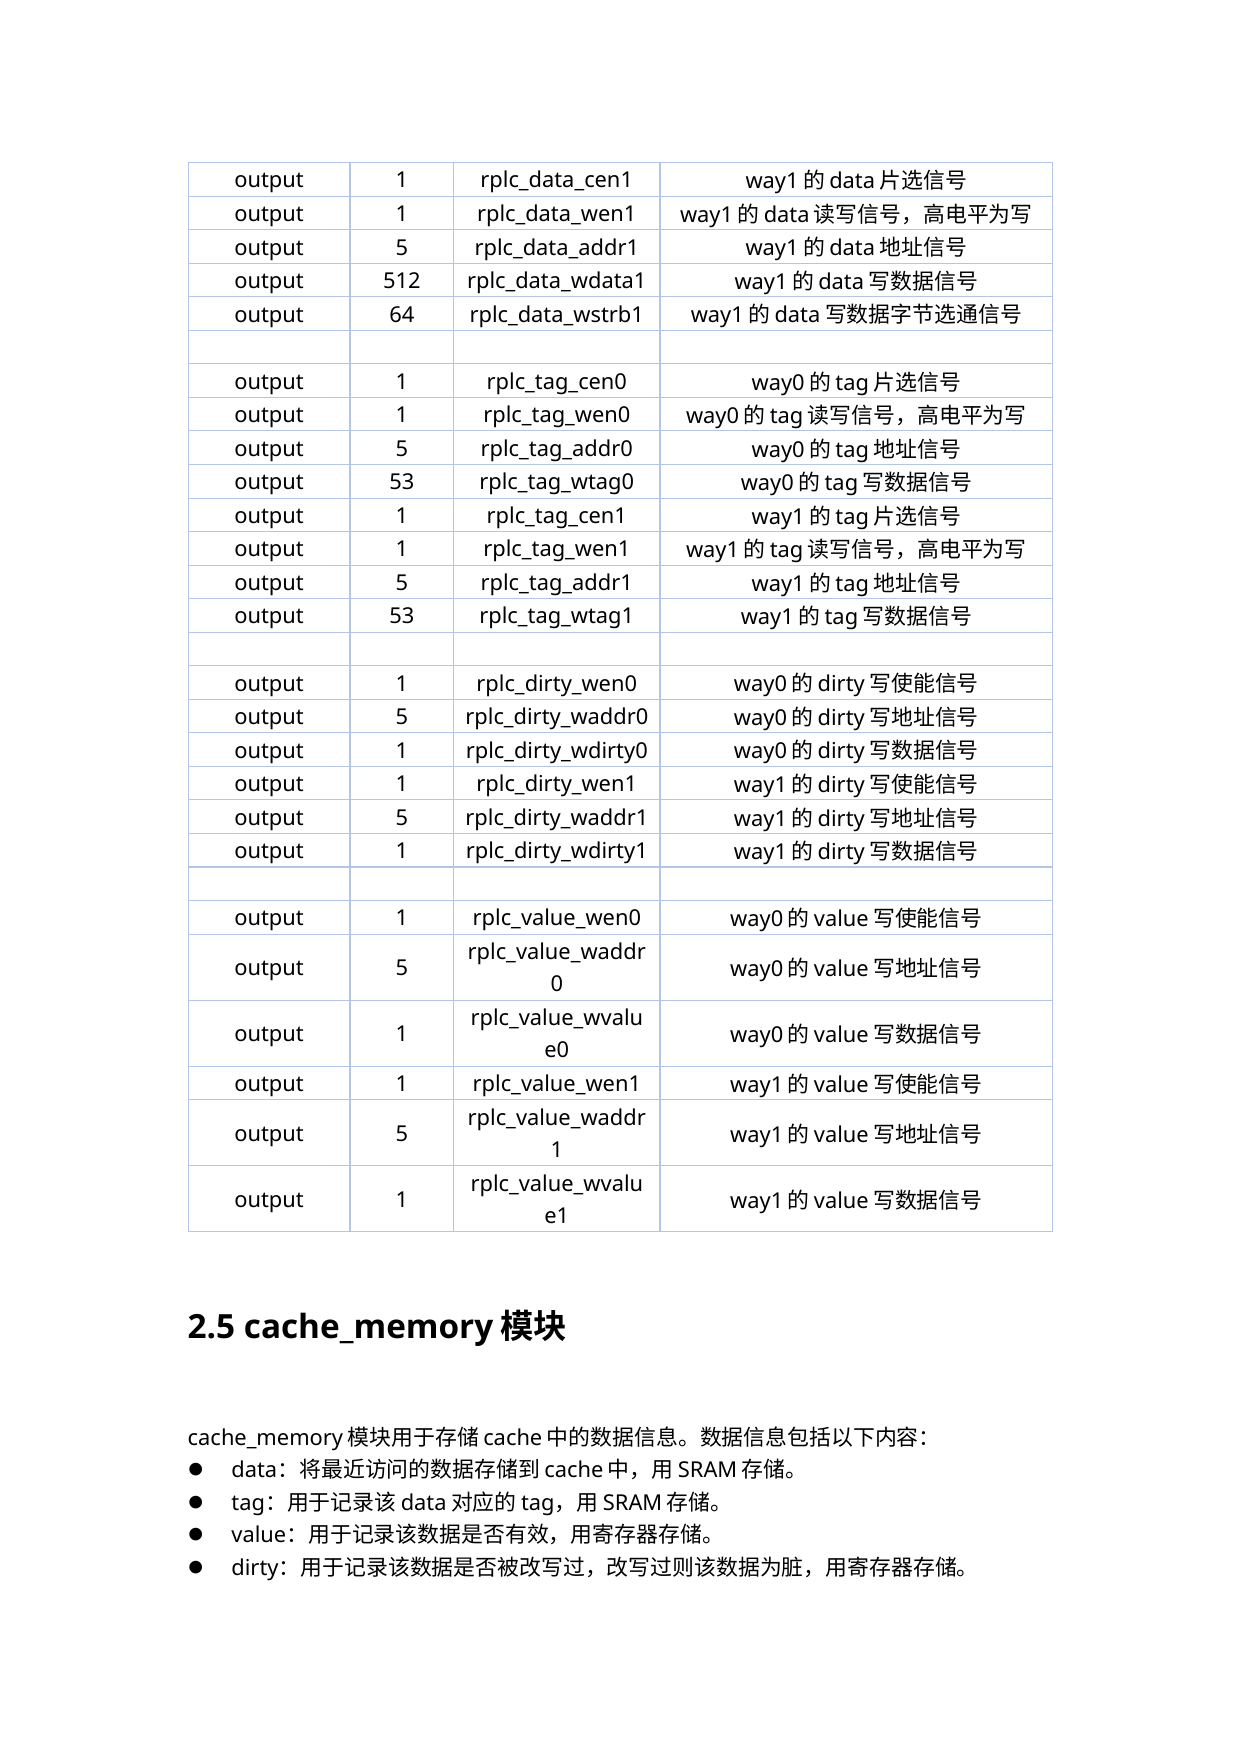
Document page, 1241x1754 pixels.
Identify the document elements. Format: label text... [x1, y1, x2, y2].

table_cell rplc_value_waddr0 [454, 935, 659, 999]
table_cell output [189, 230, 349, 263]
table_cell 1 [351, 1166, 453, 1231]
text cache_memory模块用于存储cache中的数据信息。数据信息包括以下内容： [187, 1419, 1053, 1452]
table_cell rplc_tag_addr0 [454, 431, 659, 464]
table_cell 5 [351, 935, 453, 999]
table_cell 1 [351, 364, 453, 397]
table_cell 5 [351, 800, 453, 833]
table_cell rplc_value_wvalue1 [454, 1166, 659, 1231]
table_cell 1 [351, 197, 453, 229]
table_cell output [189, 197, 349, 229]
table_cell 1 [351, 1067, 453, 1099]
table_cell rplc_tag_addr1 [454, 566, 659, 598]
table_cell output [189, 566, 349, 598]
table_cell 5 [351, 1100, 453, 1165]
table_cell output [189, 700, 349, 732]
table_cell [351, 633, 453, 665]
table_cell 5 [351, 700, 453, 732]
table_cell 53 [351, 465, 453, 497]
table_cell output [189, 264, 349, 296]
table_cell 1 [351, 666, 453, 699]
table_cell 1 [351, 1001, 453, 1066]
table_cell output [189, 666, 349, 699]
table_cell 5 [351, 566, 453, 598]
table_cell output [189, 431, 349, 464]
table_cell [189, 633, 349, 665]
table_cell way1的value写地址信号 [661, 1100, 1052, 1165]
table_cell way1的data地址信号 [661, 230, 1052, 263]
table_cell rplc_tag_wtag1 [454, 599, 659, 632]
table_cell output [189, 1166, 349, 1231]
table_cell [189, 868, 349, 900]
table_cell [661, 868, 1052, 900]
table_cell output [189, 364, 349, 397]
table_cell [351, 868, 453, 900]
table_cell output [189, 733, 349, 766]
table_cell output [189, 800, 349, 833]
table_cell way1的tag读写信号，高电平为写 [661, 532, 1052, 564]
table_cell 53 [351, 599, 453, 632]
table_cell 1 [351, 398, 453, 430]
table_cell output [189, 297, 349, 330]
list tag：用于记录该data对应的tag，用SRAM存储。 [187, 1484, 1053, 1517]
table_cell way1的tag片选信号 [661, 499, 1052, 531]
table_cell way0的dirty写地址信号 [661, 700, 1052, 732]
table_cell [454, 331, 659, 363]
table_cell 5 [351, 431, 453, 464]
table_cell way0的tag片选信号 [661, 364, 1052, 397]
table_cell [661, 633, 1052, 665]
table_cell way1的data写数据字节选通信号 [661, 297, 1052, 330]
table_cell rplc_data_addr1 [454, 230, 659, 263]
table_cell 1 [351, 901, 453, 933]
table_cell rplc_tag_wen1 [454, 532, 659, 564]
table_cell rplc_dirty_wen0 [454, 666, 659, 699]
table_cell output [189, 163, 349, 196]
table_cell [454, 633, 659, 665]
table_cell output [189, 398, 349, 430]
table_cell output [189, 901, 349, 933]
table_cell 1 [351, 767, 453, 799]
table_cell rplc_dirty_wdirty1 [454, 834, 659, 866]
table_cell way0的value写数据信号 [661, 1001, 1052, 1066]
table_cell rplc_value_waddr1 [454, 1100, 659, 1165]
table_cell rplc_data_wdata1 [454, 264, 659, 296]
table_cell way1的value写数据信号 [661, 1166, 1052, 1231]
table_cell way0的dirty写使能信号 [661, 666, 1052, 699]
table_cell rplc_tag_cen1 [454, 499, 659, 531]
table_cell rplc_value_wen0 [454, 901, 659, 933]
table_cell rplc_data_wen1 [454, 197, 659, 229]
table_cell rplc_data_wstrb1 [454, 297, 659, 330]
table_cell 1 [351, 532, 453, 564]
table_cell way0的value写使能信号 [661, 901, 1052, 933]
table_cell way0的tag读写信号，高电平为写 [661, 398, 1052, 430]
table_cell 64 [351, 297, 453, 330]
table_cell output [189, 532, 349, 564]
table_cell way0的tag写数据信号 [661, 465, 1052, 497]
table_cell way1的tag地址信号 [661, 566, 1052, 598]
table_cell [351, 331, 453, 363]
table_cell rplc_dirty_wen1 [454, 767, 659, 799]
table_cell way0的value写地址信号 [661, 935, 1052, 999]
table_cell way0的dirty写数据信号 [661, 733, 1052, 766]
list dirty：用于记录该数据是否被改写过，改写过则该数据为脏，用寄存器存储。 [187, 1549, 1053, 1582]
table_cell rplc_tag_wtag0 [454, 465, 659, 497]
table_cell output [189, 465, 349, 497]
table_cell [661, 331, 1052, 363]
table_cell 1 [351, 163, 453, 196]
table_cell output [189, 935, 349, 999]
table_cell rplc_tag_wen0 [454, 398, 659, 430]
table_cell [189, 331, 349, 363]
table_cell rplc_value_wen1 [454, 1067, 659, 1099]
table_cell [454, 868, 659, 900]
table_cell 1 [351, 733, 453, 766]
table_cell output [189, 767, 349, 799]
table_cell way1的data写数据信号 [661, 264, 1052, 296]
table_cell rplc_tag_cen0 [454, 364, 659, 397]
table_cell 1 [351, 499, 453, 531]
table_cell rplc_dirty_waddr1 [454, 800, 659, 833]
table_cell way0的tag地址信号 [661, 431, 1052, 464]
table_cell output [189, 1100, 349, 1165]
list data：将最近访问的数据存储到cache中，用SRAM存储。 [187, 1452, 1053, 1484]
table_cell 1 [351, 834, 453, 866]
subtitle 2.5 cache_memory模块 [187, 1292, 1053, 1357]
table_cell way1的dirty写数据信号 [661, 834, 1052, 866]
table_cell way1的tag写数据信号 [661, 599, 1052, 632]
table_cell way1的dirty写使能信号 [661, 767, 1052, 799]
table_cell rplc_value_wvalue0 [454, 1001, 659, 1066]
table_cell way1的data读写信号，高电平为写 [661, 197, 1052, 229]
table_cell output [189, 499, 349, 531]
list value：用于记录该数据是否有效，用寄存器存储。 [187, 1517, 1053, 1549]
table_cell way1的dirty写地址信号 [661, 800, 1052, 833]
table_cell way1的value写使能信号 [661, 1067, 1052, 1099]
table_cell rplc_dirty_waddr0 [454, 700, 659, 732]
table_cell 5 [351, 230, 453, 263]
table_cell output [189, 834, 349, 866]
table_cell output [189, 1067, 349, 1099]
table_cell way1的data片选信号 [661, 163, 1052, 196]
table_cell 512 [351, 264, 453, 296]
table_cell output [189, 599, 349, 632]
table_cell output [189, 1001, 349, 1066]
table_cell rplc_data_cen1 [454, 163, 659, 196]
table_cell rplc_dirty_wdirty0 [454, 733, 659, 766]
